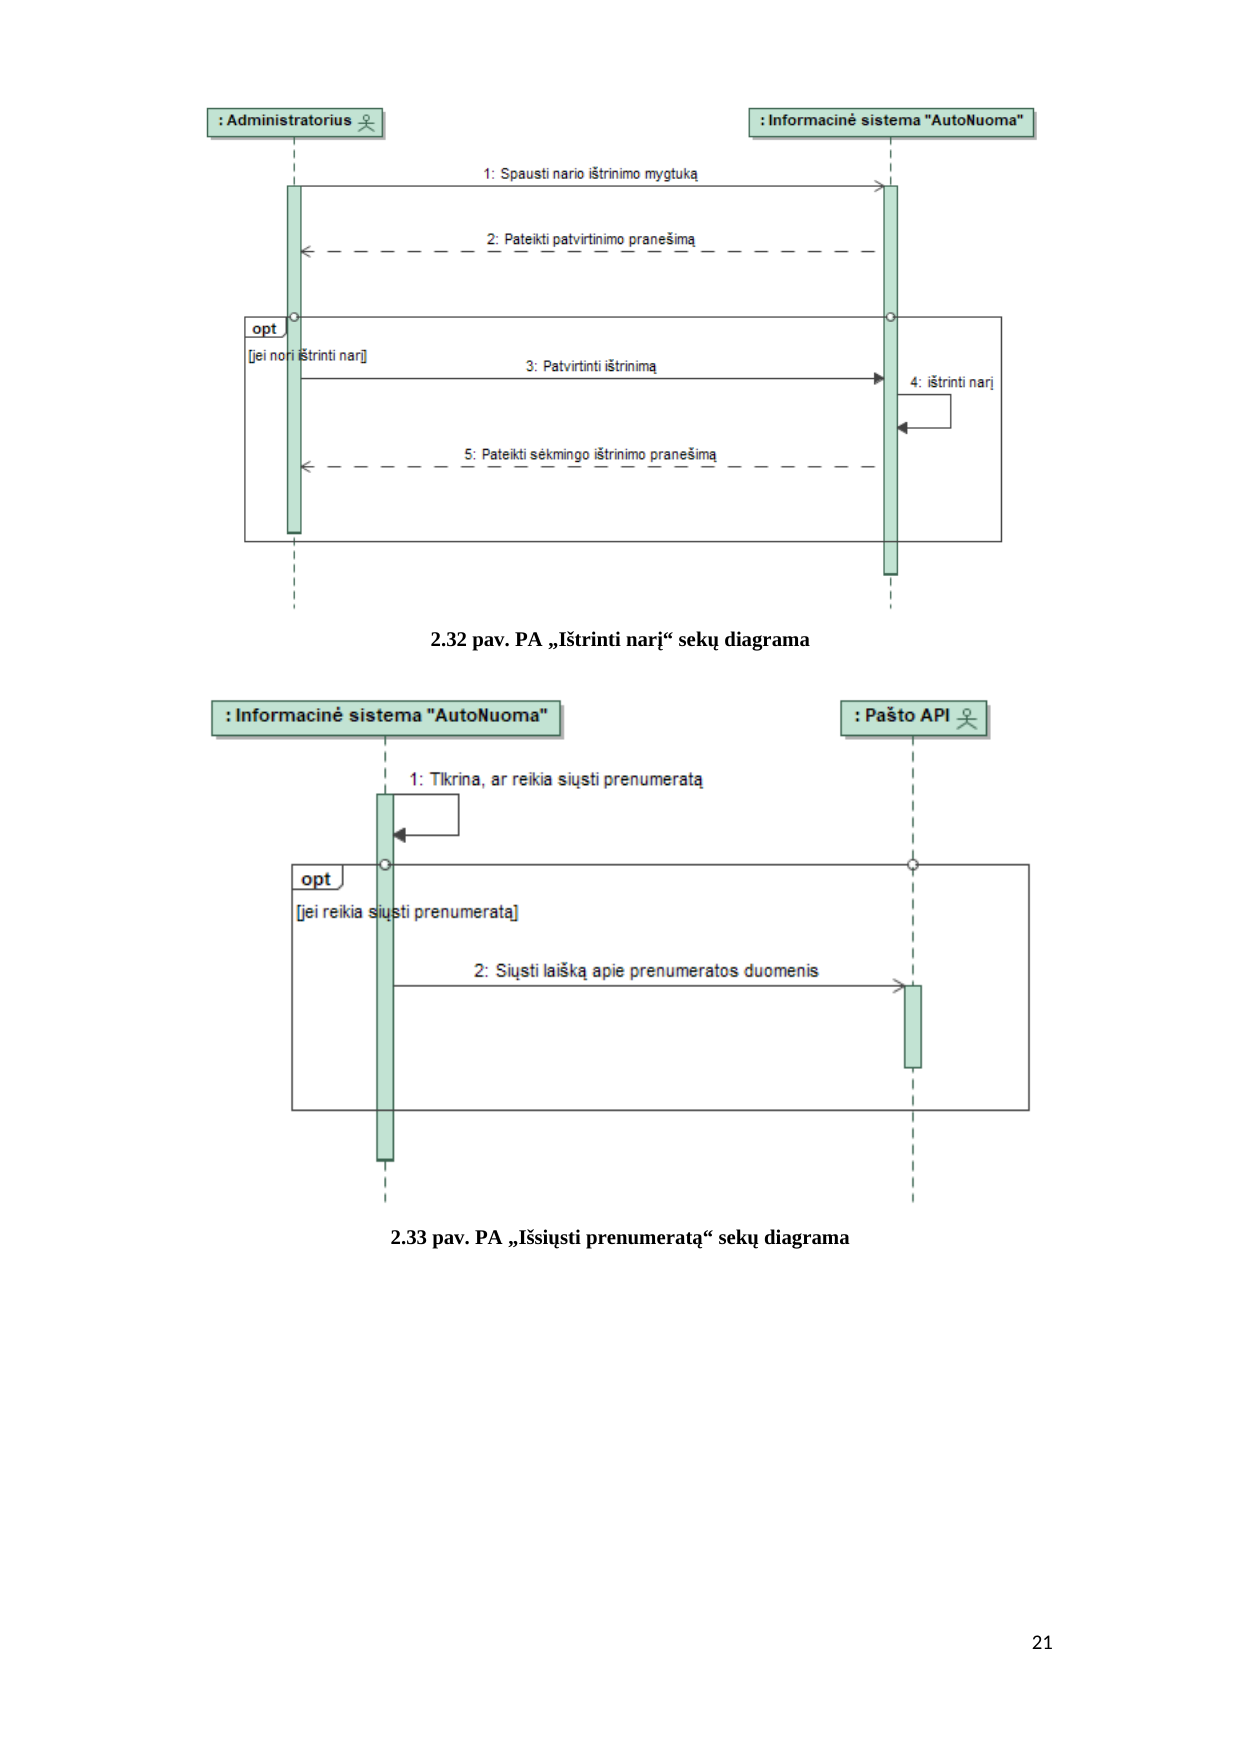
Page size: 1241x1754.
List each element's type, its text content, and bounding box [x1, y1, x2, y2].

picture [187, 88, 1053, 628]
picture [187, 676, 1053, 1226]
